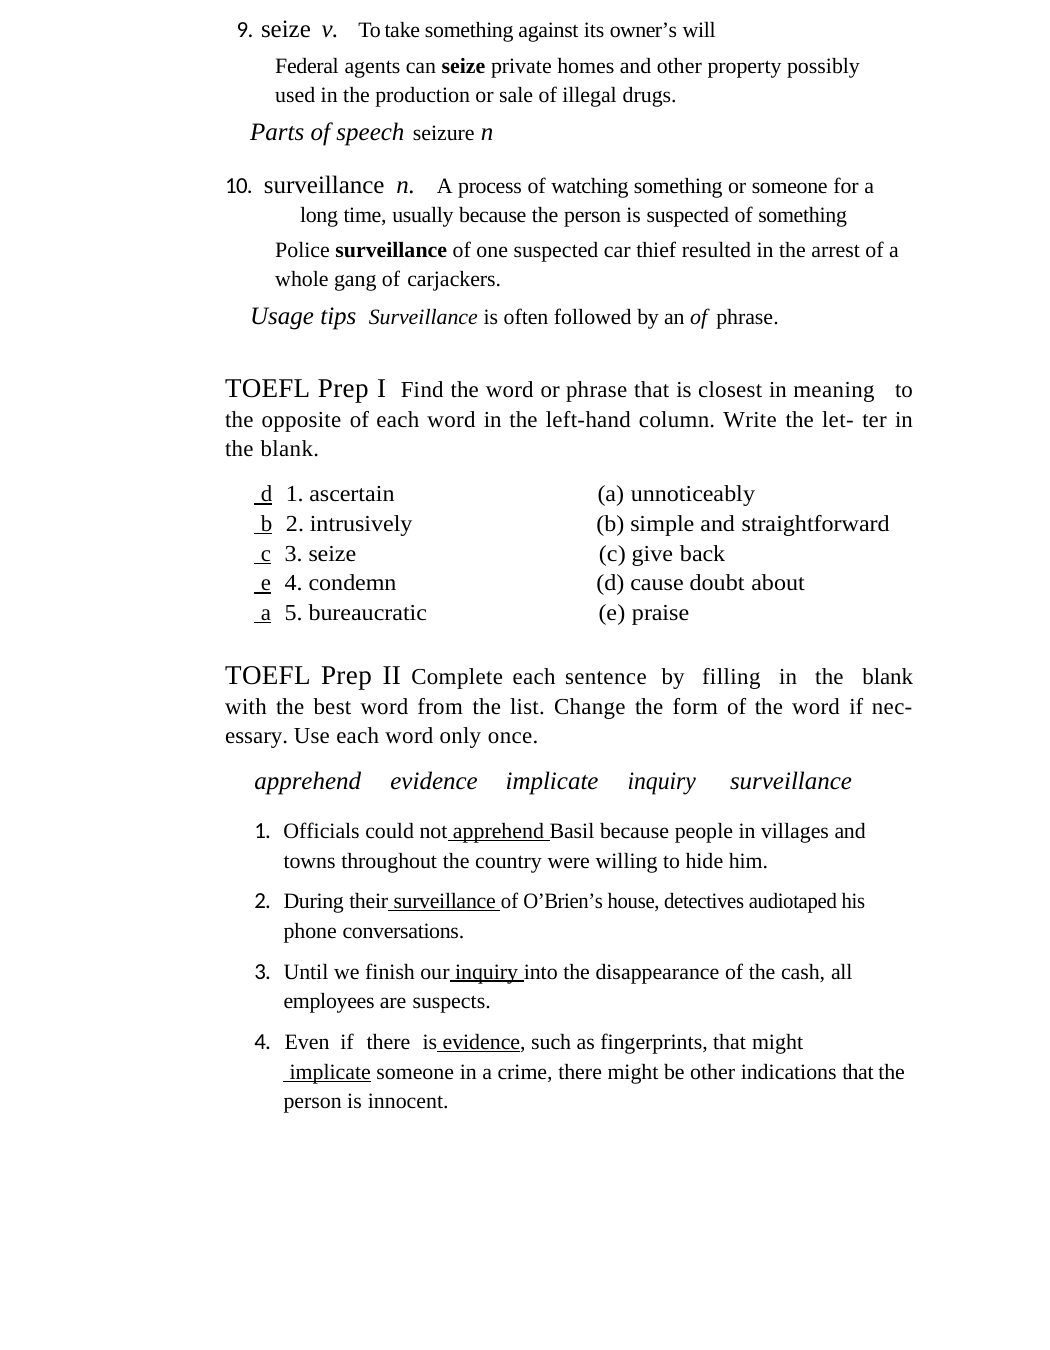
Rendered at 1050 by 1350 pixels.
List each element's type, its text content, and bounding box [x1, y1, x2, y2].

text implicate someone in a crime, there might be other indications that the person is innocent. [283, 1059, 912, 1113]
text apprehend evidence implicate inquiry surveillance [254, 766, 1023, 795]
list During their surveillance of O’Brien’s house, detectives audiotaped his phone conversations. [254, 887, 912, 943]
text Usage tips Surveillance is often followed by an of phrase. [250, 301, 1023, 330]
text Federal agents can seize private homes and other property possibly used in the production or sale of illegal drugs. [275, 53, 900, 107]
list Even if there is evidence, such as fingerprints, that might [254, 1027, 1023, 1055]
list surveillance n. A process of watching something or someone for a long time, usually because the person is suspected of something [225, 170, 913, 227]
text c 3. seize (c) give back [254, 540, 1023, 566]
subtitle TOEFL Prep I Find the word or phrase that is closest in meaning to the opposite of each word in the left-hand column. Write the let- ter in the blank. [225, 372, 913, 461]
list Officials could not apprehend Basil because people in villages and towns throughout the country were willing to hide him. [254, 816, 913, 873]
text d 1. ascertain (a) unnoticeably [254, 481, 1023, 507]
list Until we finish our inquiry into the disappearance of the cash, all employees are suspects. [254, 957, 913, 1014]
text a 5. bureaucratic (e) praise [254, 599, 1023, 625]
text b 2. intrusively (b) simple and straightforward [254, 510, 1023, 536]
text TOEFL Prep II Complete each sentence by filling in the blank with the best word from the list. Change the form of the word if nec- essary. Use each word only once. [225, 659, 913, 748]
text Parts of speech seizure n [250, 117, 1023, 146]
text e 4. condemn (d) cause doubt about [254, 569, 1023, 596]
list seize v. To take something against its owner’s will [236, 14, 1023, 43]
text Police surveillance of one suspected car thief resulted in the arrest of a whole gang of carjackers. [275, 237, 900, 292]
